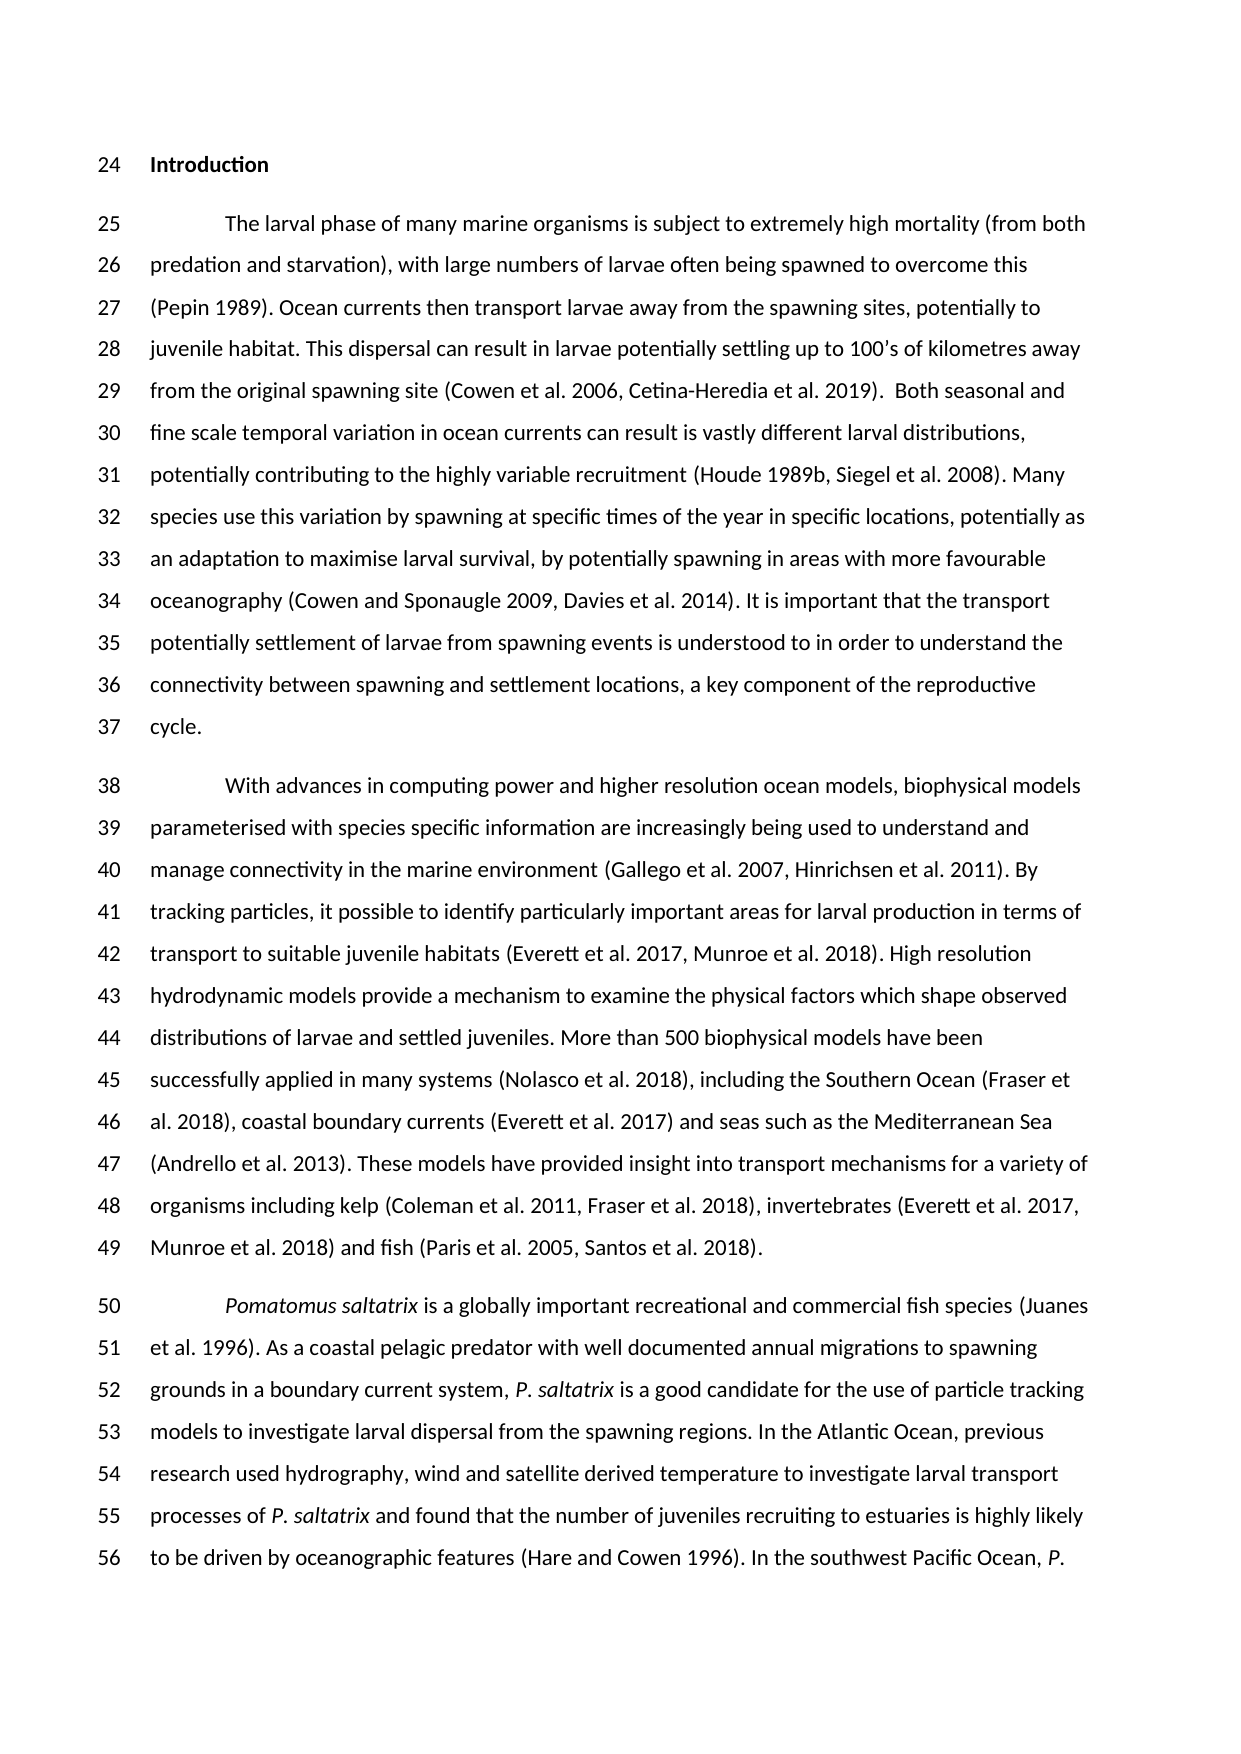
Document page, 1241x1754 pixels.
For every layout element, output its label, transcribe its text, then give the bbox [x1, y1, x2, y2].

text With advances in computing power and higher resolution ocean models, biophysical models parameterised with species specific information are increasingly being used to understand and manage connectivity in the marine environment (Gallego et al. 2007, Hinrichsen et al. 2011). By tracking particles, it possible to identify particularly important areas for larval production in terms of transport to suitable juvenile habitats (Everett et al. 2017, Munroe et al. 2018). High resolution hydrodynamic models provide a mechanism to examine the physical factors which shape observed distributions of larvae and settled juveniles. More than 500 biophysical models have been successfully applied in many systems (Nolasco et al. 2018), including the Southern Ocean (Fraser et al. 2018), coastal boundary currents (Everett et al. 2017) and seas such as the Mediterranean Sea (Andrello et al. 2013). These models have provided insight into transport mechanisms for a variety of organisms including kelp (Coleman et al. 2011, Fraser et al. 2018), invertebrates (Everett et al. 2017, Munroe et al. 2018) and fish (Paris et al. 2005, Santos et al. 2018). [150, 771, 1090, 1261]
text The larval phase of many marine organisms is subject to extremely high mortality (from both predation and starvation), with large numbers of larvae often being spawned to overcome this (Pepin 1989). Ocean currents then transport larvae away from the spawning sites, potentially to juvenile habitat. This dispersal can result in larvae potentially settling up to 100’s of kilometres away from the original spawning site (Cowen et al. 2006, Cetina-Heredia et al. 2019). Both seasonal and fine scale temporal variation in ocean currents can result is vastly different larval distributions, potentially contributing to the highly variable recruitment (Houde 1989b, Siegel et al. 2008). Many species use this variation by spawning at specific times of the year in specific locations, potentially as an adaptation to maximise larval survival, by potentially spawning in areas with more favourable oceanography (Cowen and Sponaugle 2009, Davies et al. 2014). It is important that the transport potentially settlement of larvae from spawning events is understood to in order to understand the connectivity between spawning and settlement locations, a key component of the reproductive cycle. [150, 209, 1090, 740]
text Introduction [150, 150, 1090, 178]
